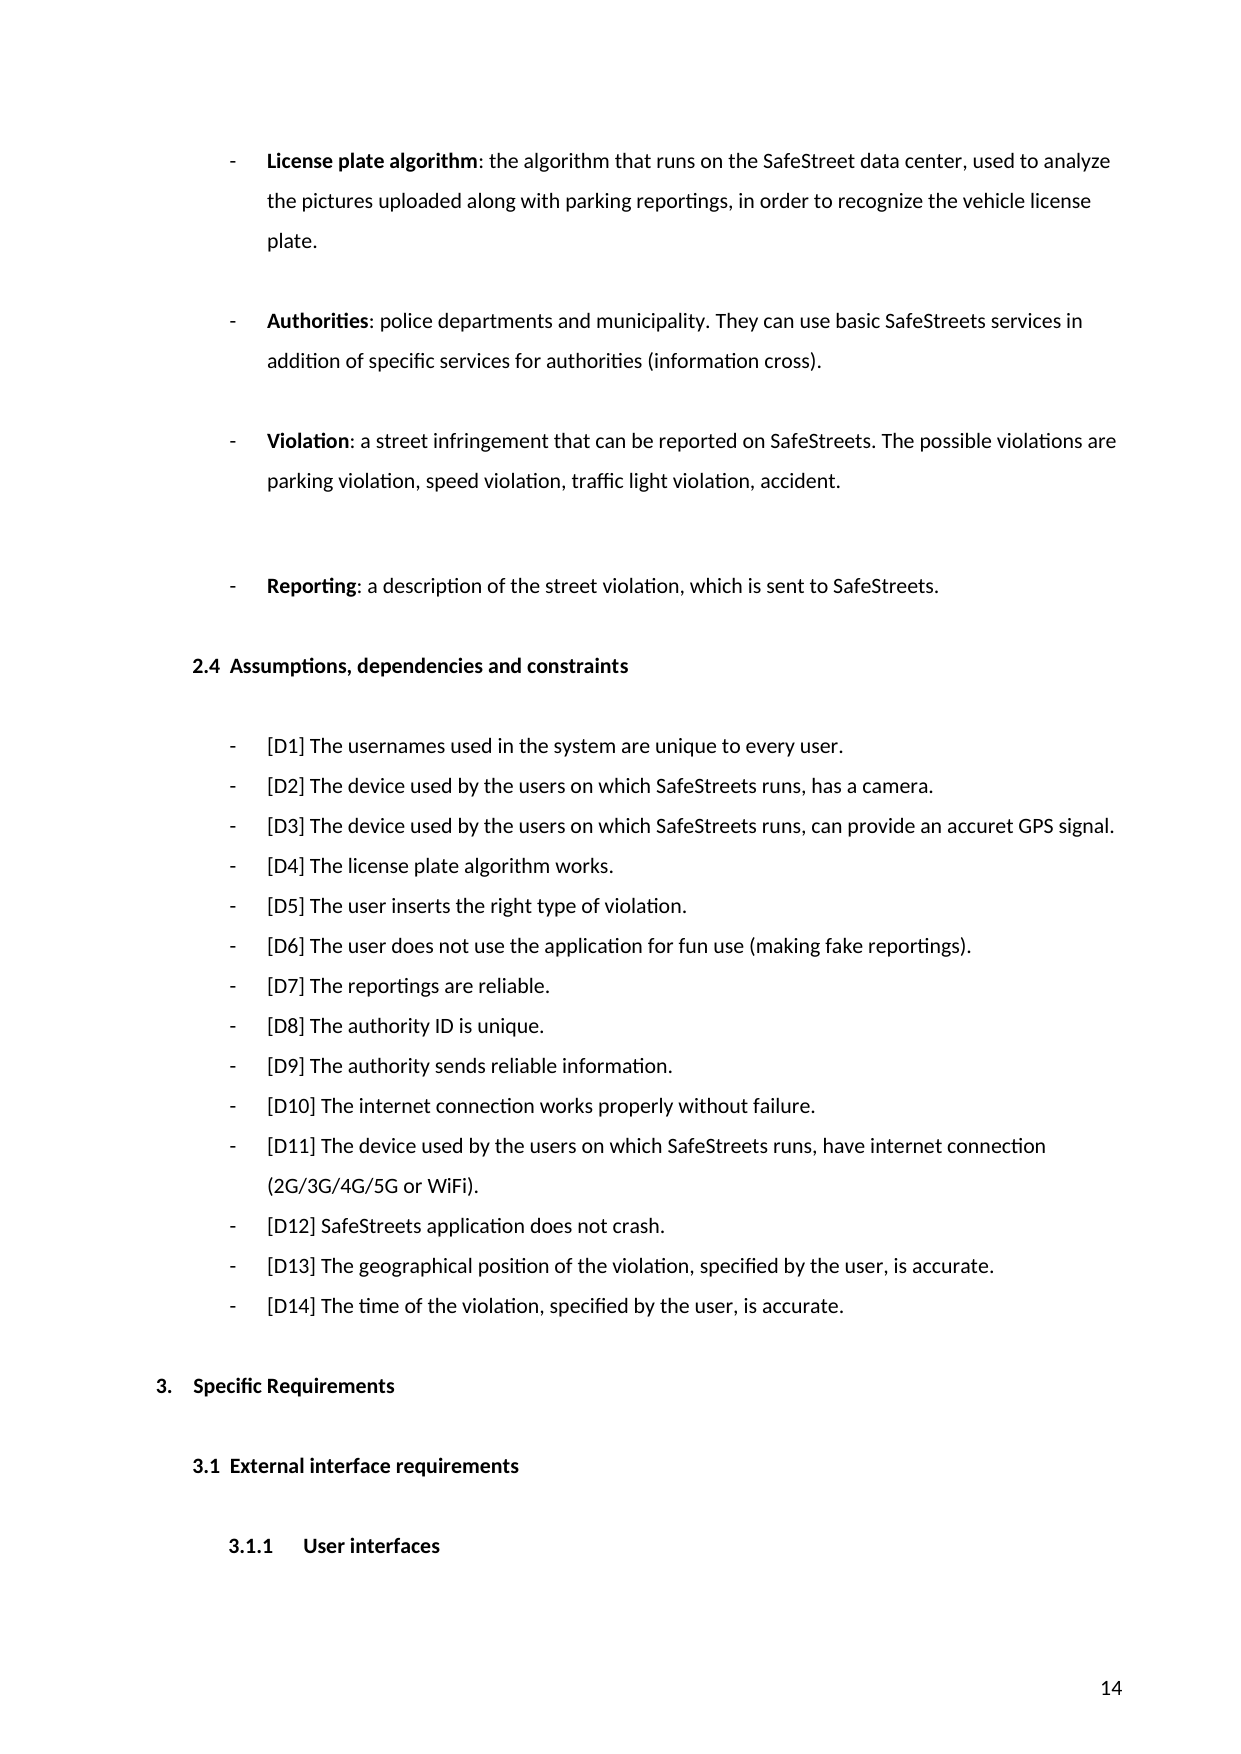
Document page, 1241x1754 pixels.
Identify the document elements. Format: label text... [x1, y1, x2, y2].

list [D6] The user does not use the application for fun use (making fake reportings). [229, 933, 1122, 959]
list [D5] The user inserts the right type of violation. [229, 893, 1122, 919]
list [D7] The reportings are reliable. [229, 973, 1122, 999]
list Assumptions, dependencies and constraints [192, 653, 1122, 679]
list External interface requirements [192, 1453, 1122, 1479]
list [D10] The internet connection works properly without failure. [229, 1093, 1122, 1119]
list [D1] The usernames used in the system are unique to every user. [229, 733, 1122, 759]
list Reporting: a description of the street violation, which is sent to SafeStreets. [229, 573, 1122, 599]
list [D2] The device used by the users on which SafeStreets runs, has a camera. [229, 773, 1122, 799]
list License plate algorithm: the algorithm that runs on the SafeStreet data center, used to analyze the pictures uploaded along with parking reportings, in order to recognize the vehicle license plate. [229, 148, 1122, 254]
list [D4] The license plate algorithm works. [229, 853, 1122, 879]
list Authorities: police departments and municipality. They can use basic SafeStreets services in addition of specific services for authorities (information cross). [229, 308, 1122, 374]
list [D8] The authority ID is unique. [229, 1013, 1122, 1039]
list [D12] SafeStreets application does not crash. [229, 1213, 1122, 1239]
list [D9] The authority sends reliable information. [229, 1053, 1122, 1079]
list [D14] The time of the violation, specified by the user, is accurate. [229, 1293, 1122, 1319]
list Violation: a street infringement that can be reported on SafeStreets. The possible violations are parking violation, speed violation, traffic light violation, accident. [229, 428, 1122, 494]
list [D13] The geographical position of the violation, specified by the user, is accurate. [229, 1253, 1122, 1279]
list [D11] The device used by the users on which SafeStreets runs, have internet connection (2G/3G/4G/5G or WiFi). [229, 1133, 1122, 1199]
list [D3] The device used by the users on which SafeStreets runs, can provide an accuret GPS signal. [229, 813, 1122, 839]
list User interfaces [228, 1533, 1122, 1559]
list Specific Requirements [156, 1373, 1122, 1399]
